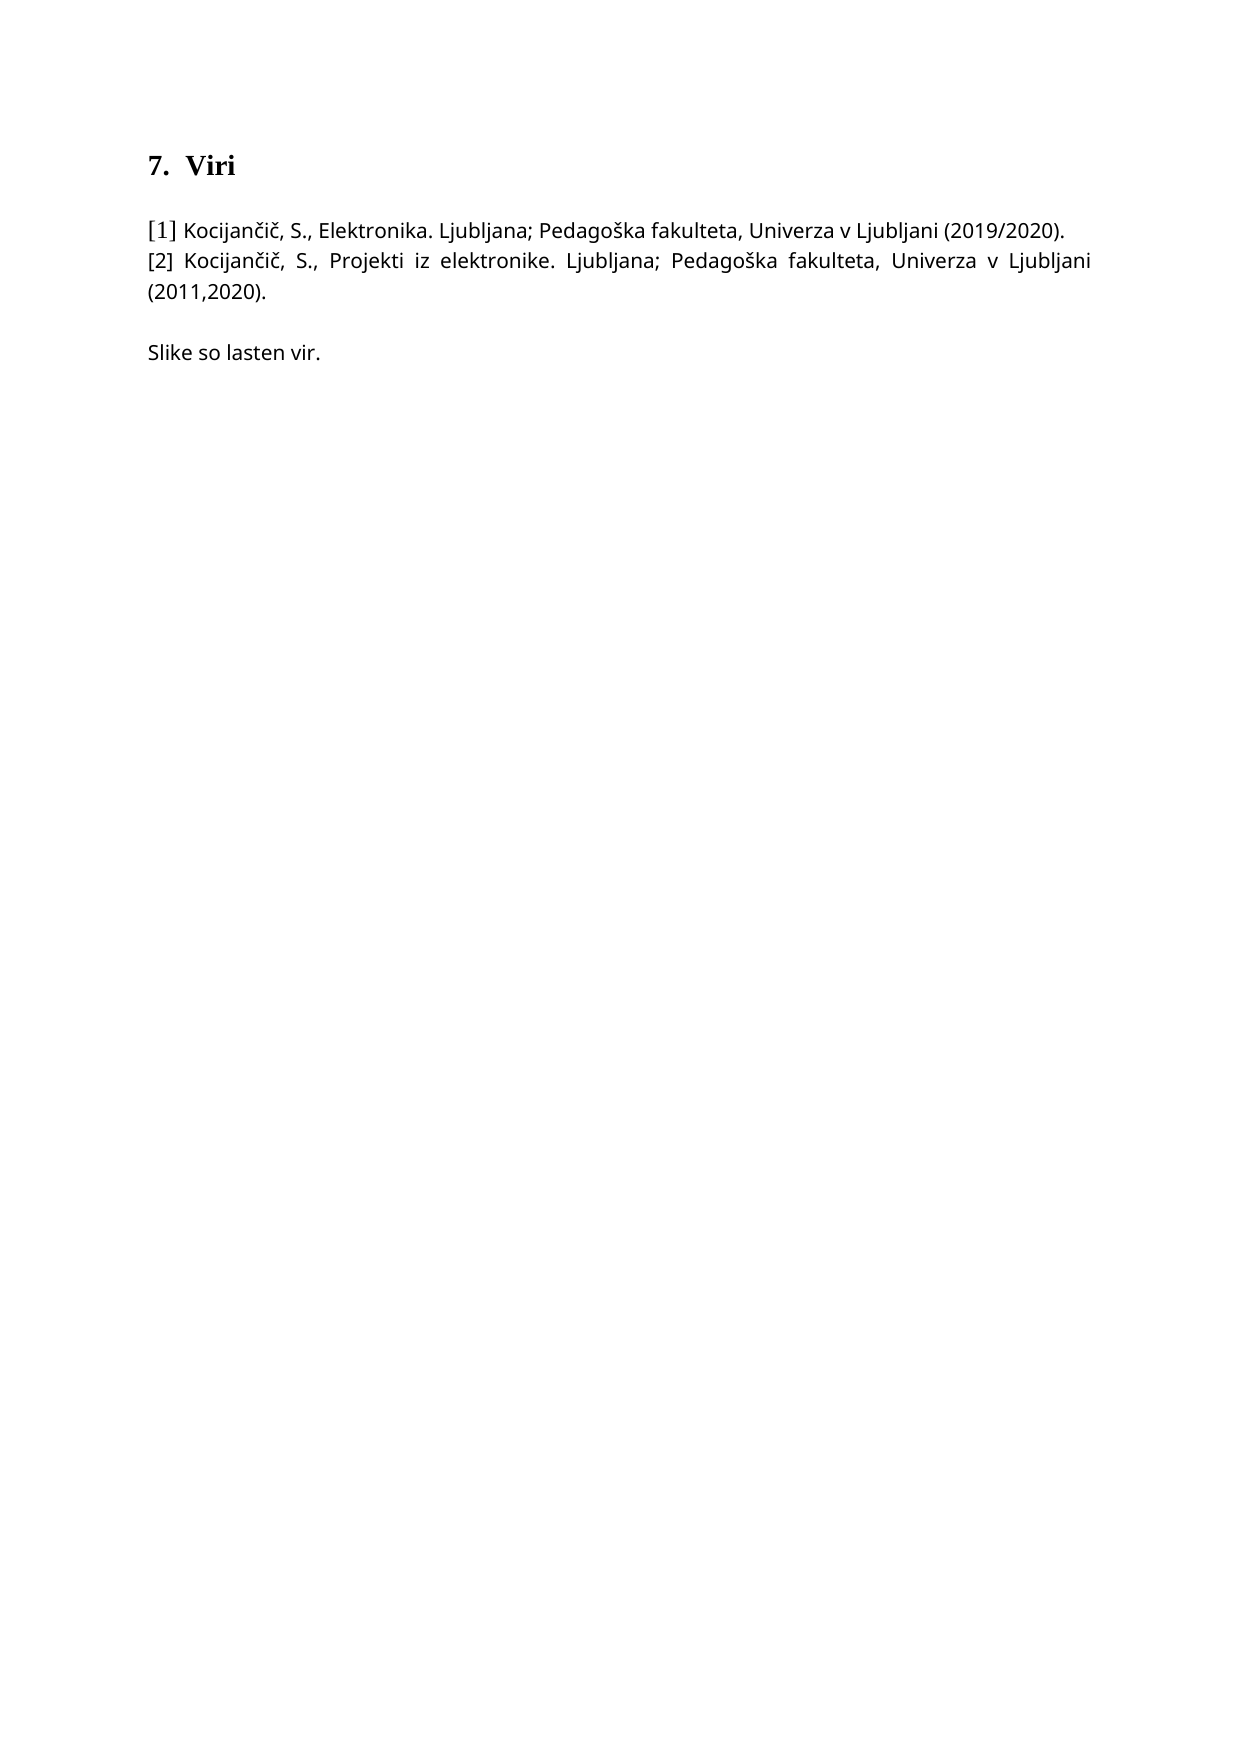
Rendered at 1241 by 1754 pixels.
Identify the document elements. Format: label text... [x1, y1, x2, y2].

subtitle Viri [148, 148, 1093, 181]
text Slike so lasten vir. [148, 338, 1093, 367]
text [1] Kocijančič, S., Elektronika. Ljubljana; Pedagoška fakulteta, Univerza v Ljubljani (2019/2020). [148, 215, 1093, 244]
text [2] Kocijančič, S., Projekti iz elektronike. Ljubljana; Pedagoška fakulteta, Univerza v Ljubljani (2011,2020). [148, 247, 1093, 306]
